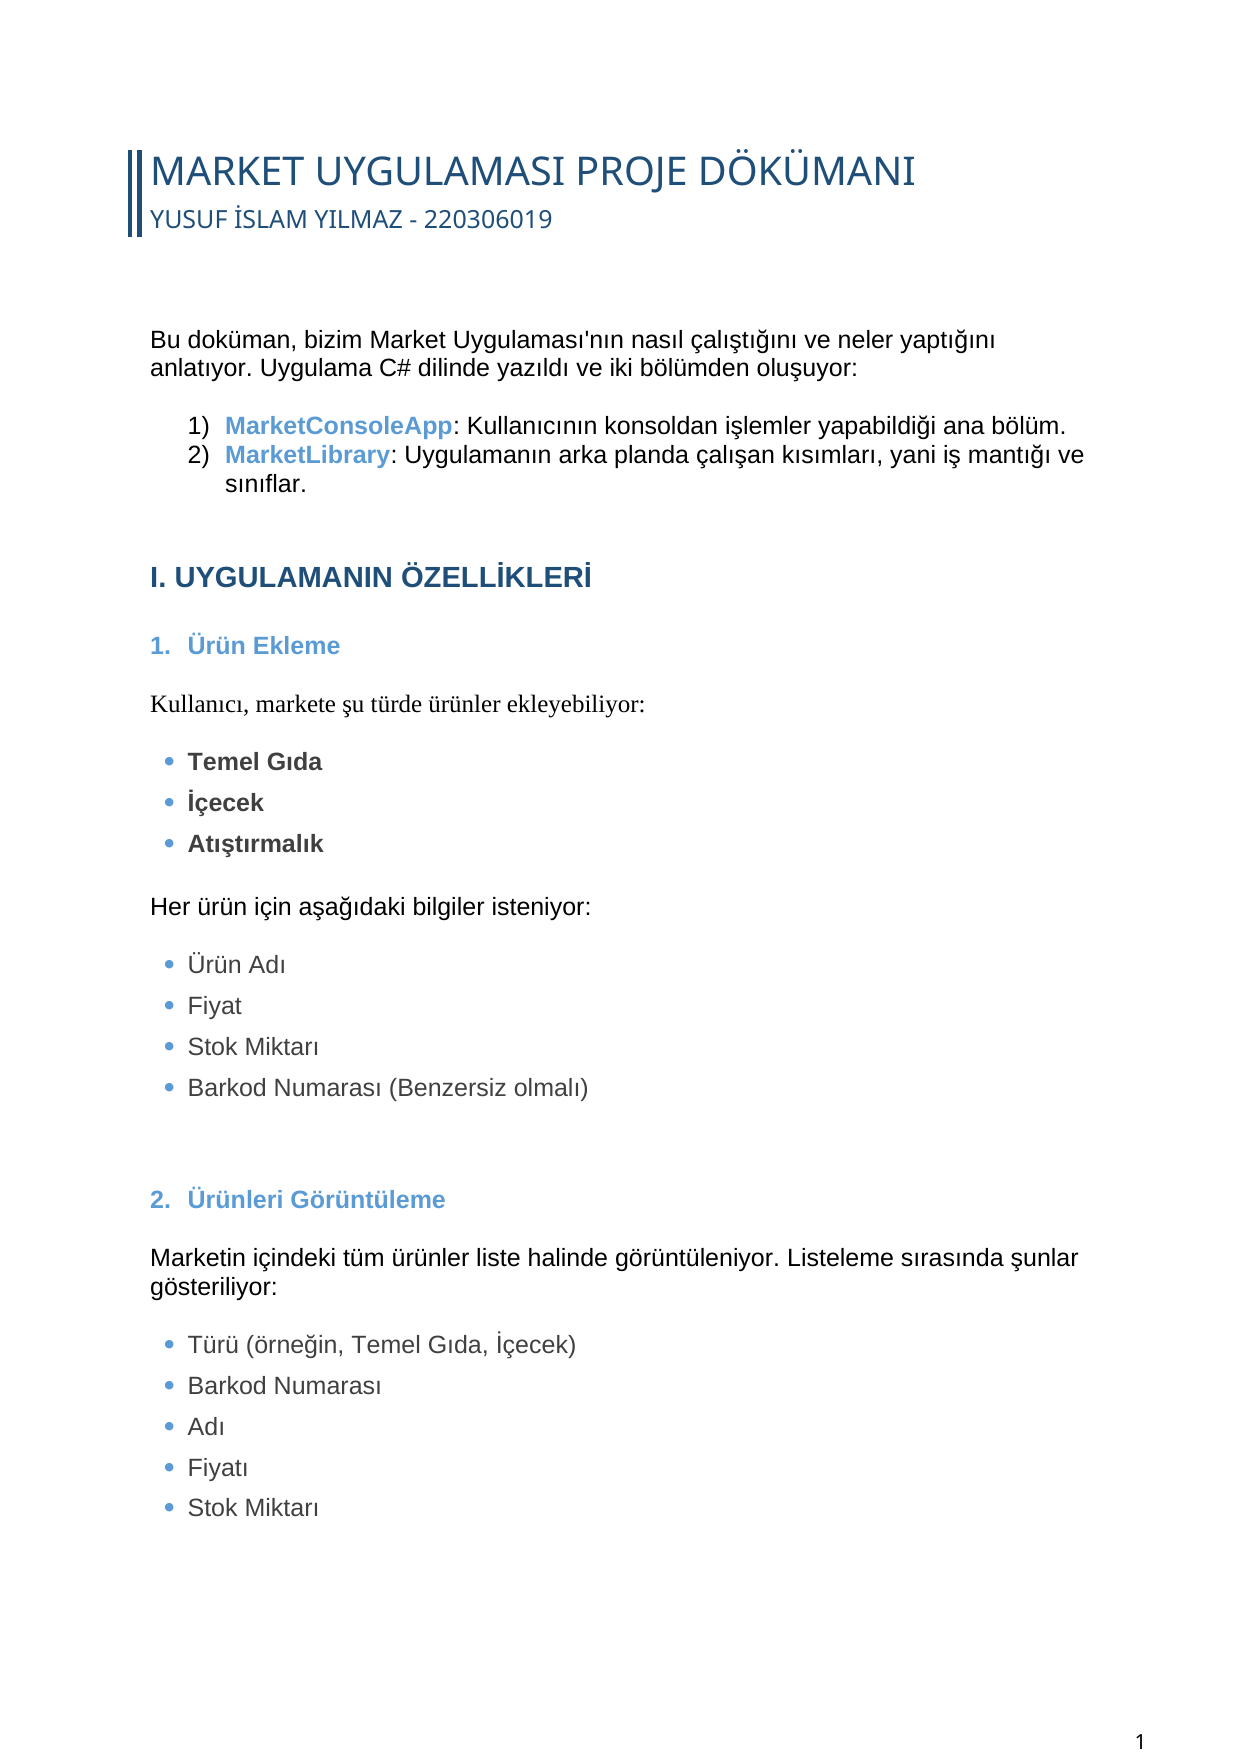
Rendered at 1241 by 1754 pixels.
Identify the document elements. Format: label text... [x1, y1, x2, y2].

title Yusuf İslam Yılmaz - 220306019 [150, 194, 1090, 237]
list Stok Miktarı [165, 1493, 1090, 1522]
text Bu doküman, bizim Market Uygulaması'nın nasıl çalıştığını ve neler yaptığını anlatıyor. Uygulama C# dilinde yazıldı ve iki bölümden oluşuyor: [150, 324, 1090, 382]
list Barkod Numarası [165, 1371, 1090, 1400]
list Fiyatı [165, 1453, 1090, 1481]
list MarketLibrary: Uygulamanın arka planda çalışan kısımları, yani iş mantığı ve sınıflar. [187, 440, 1090, 497]
subtitle Ürün Ekleme [150, 631, 1090, 660]
list MarketConsoleApp: Kullanıcının konsoldan işlemler yapabildiği ana bölüm. [187, 411, 1090, 440]
subtitle I. Uygulamanın Özellikleri [150, 560, 1090, 593]
subtitle Ürünleri Görüntüleme [150, 1186, 1090, 1214]
title Market Uygulaması Proje Dökümanı [150, 150, 1090, 194]
list Adı [165, 1412, 1090, 1441]
text Marketin içindeki tüm ürünler liste halinde görüntüleniyor. Listeleme sırasında şunlar gösteriliyor: [150, 1243, 1090, 1301]
list Türü (örneğin, Temel Gıda, İçecek) [165, 1330, 1090, 1359]
